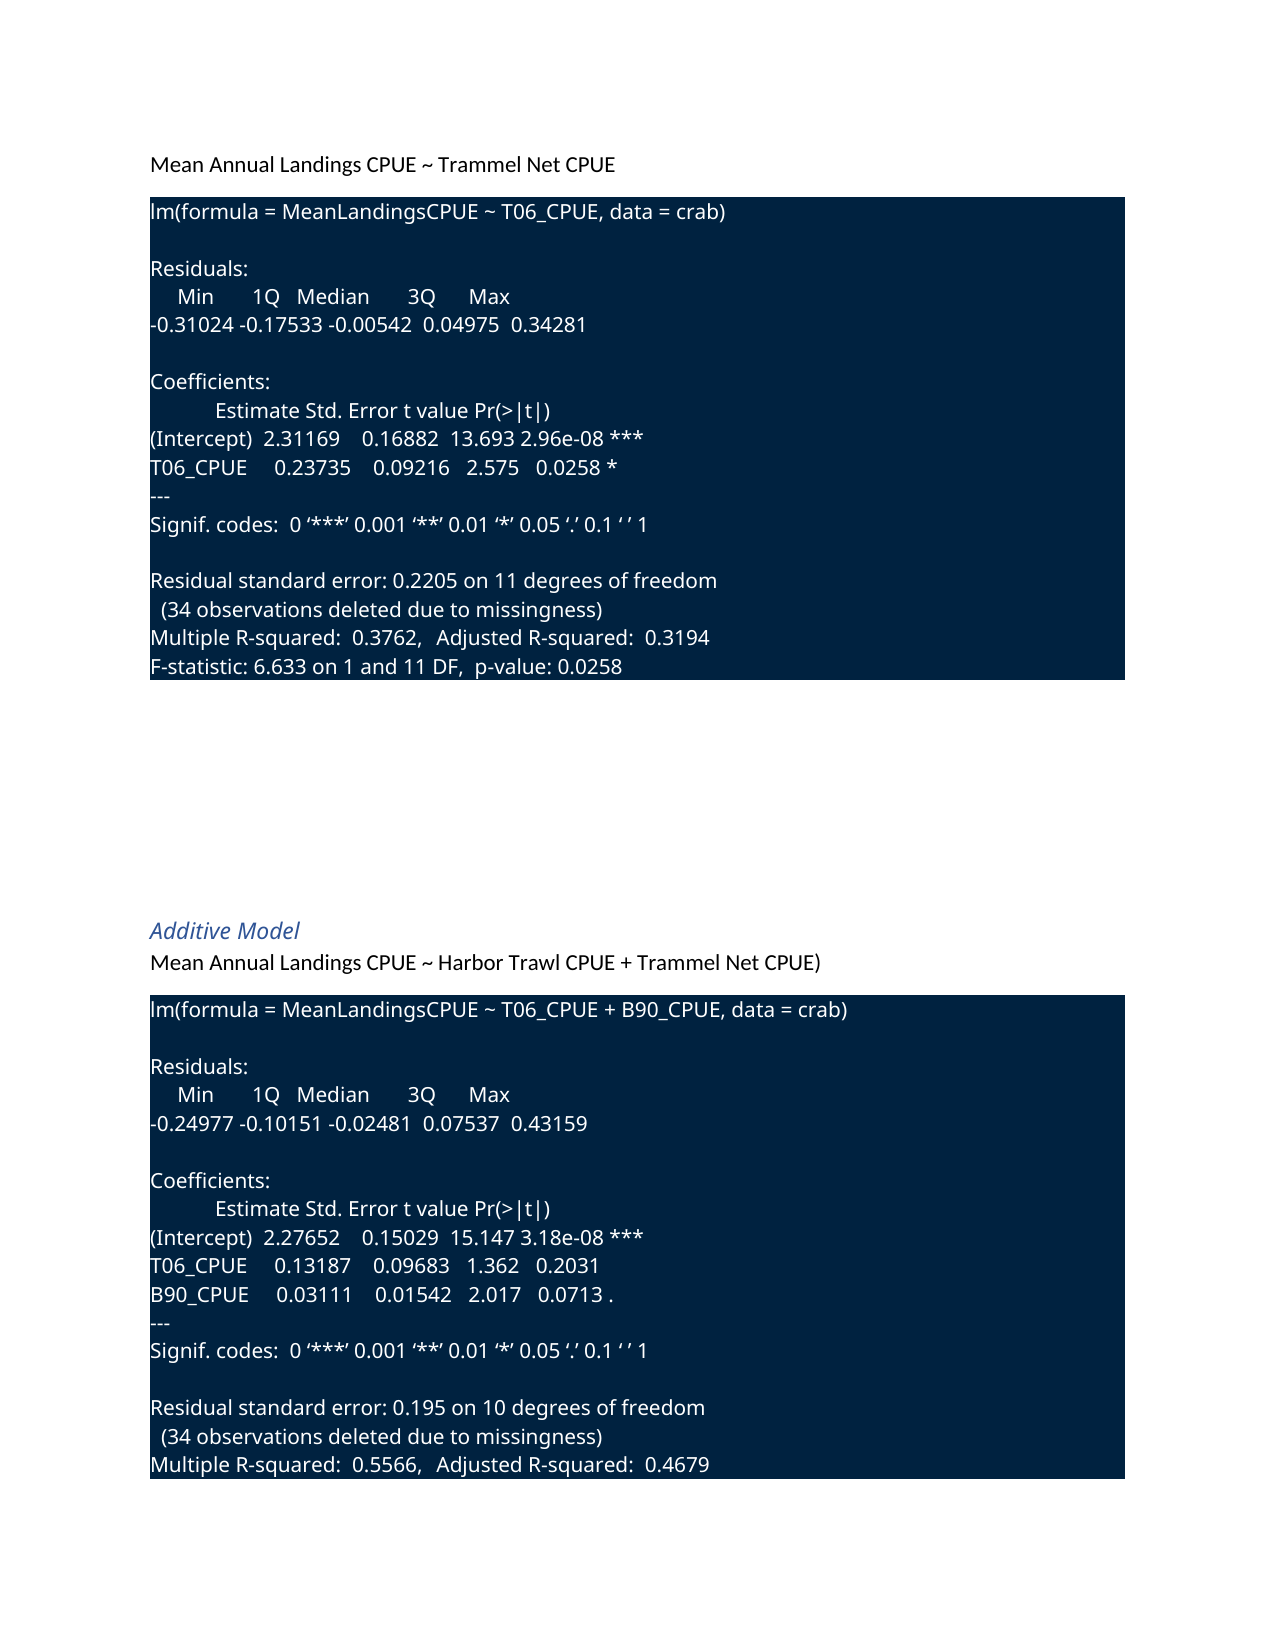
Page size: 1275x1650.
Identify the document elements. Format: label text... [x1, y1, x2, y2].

text Estimate Std. Error t value Pr(>|t|) [150, 396, 1125, 424]
text Coefficients: [150, 367, 1125, 396]
text T06_CPUE 0.23735 0.09216 2.575 0.0258 * [150, 453, 1125, 481]
subtitle Additive Model [150, 915, 1125, 946]
text (34 observations deleted due to missingness) [150, 595, 1125, 623]
text --- [150, 1308, 1125, 1337]
text B90_CPUE 0.03111 0.01542 2.017 0.0713 . [150, 1280, 1125, 1308]
text Residual standard error: 0.2205 on 11 degrees of freedom [150, 567, 1125, 595]
text --- [150, 481, 1125, 510]
text -0.31024 -0.17533 -0.00542 0.04975 0.34281 [150, 311, 1125, 339]
text (Intercept) 2.27652 0.15029 15.147 3.18e-08 *** [150, 1223, 1125, 1251]
text Coefficients: [150, 1166, 1125, 1194]
text Residual standard error: 0.195 on 10 degrees of freedom [150, 1393, 1125, 1422]
text -0.24977 -0.10151 -0.02481 0.07537 0.43159 [150, 1109, 1125, 1137]
text F-statistic: 6.633 on 1 and 11 DF, p-value: 0.0258 [150, 652, 1125, 680]
text (Intercept) 2.31169 0.16882 13.693 2.96e-08 *** [150, 424, 1125, 453]
text Mean Annual Landings CPUE ~ Trammel Net CPUE [150, 150, 1125, 178]
text Signif. codes: 0 ‘***’ 0.001 ‘**’ 0.01 ‘*’ 0.05 ‘.’ 0.1 ‘ ’ 1 [150, 1337, 1125, 1365]
text Multiple R-squared: 0.5566, Adjusted R-squared: 0.4679 [150, 1450, 1125, 1479]
text Estimate Std. Error t value Pr(>|t|) [150, 1194, 1125, 1223]
text (34 observations deleted due to missingness) [150, 1422, 1125, 1450]
text lm(formula = MeanLandingsCPUE ~ T06_CPUE, data = crab) [150, 197, 1125, 225]
text Min 1Q Median 3Q Max [150, 1081, 1125, 1109]
text lm(formula = MeanLandingsCPUE ~ T06_CPUE + B90_CPUE, data = crab) [150, 995, 1125, 1024]
text Mean Annual Landings CPUE ~ Harbor Trawl CPUE + Trammel Net CPUE) [150, 948, 1125, 976]
text Residuals: [150, 254, 1125, 282]
text Residuals: [150, 1052, 1125, 1081]
text Signif. codes: 0 ‘***’ 0.001 ‘**’ 0.01 ‘*’ 0.05 ‘.’ 0.1 ‘ ’ 1 [150, 510, 1125, 538]
text T06_CPUE 0.13187 0.09683 1.362 0.2031 [150, 1251, 1125, 1280]
text Multiple R-squared: 0.3762, Adjusted R-squared: 0.3194 [150, 623, 1125, 652]
text Min 1Q Median 3Q Max [150, 282, 1125, 311]
